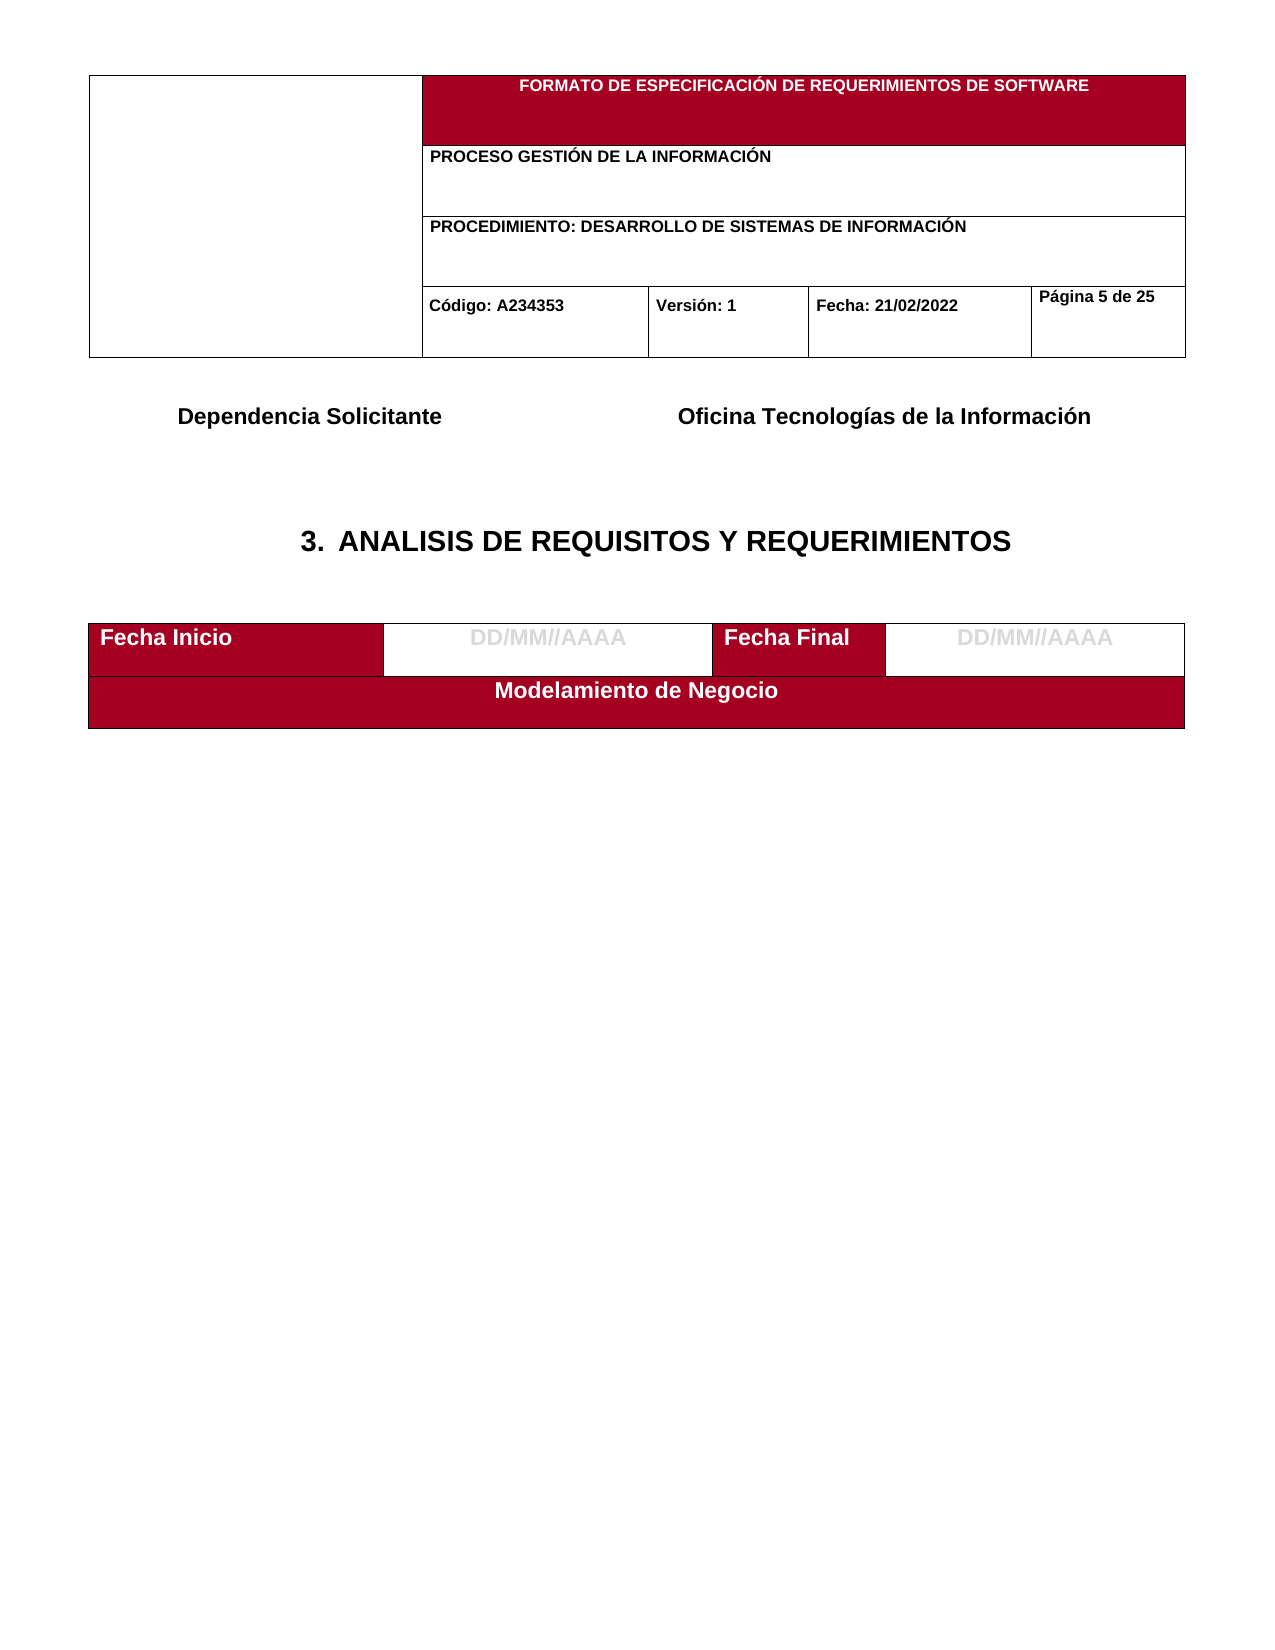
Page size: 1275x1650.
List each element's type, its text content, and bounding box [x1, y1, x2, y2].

table_header DD/MM//AAAA [384, 624, 712, 676]
table_header DD/MM//AAAA [886, 624, 1184, 676]
table_cell Modelamiento de Negocio [89, 677, 1184, 728]
text Dependencia Solicitante Oficina Tecnologías de la Información [177, 403, 1098, 429]
subtitle ANALISIS DE REQUISITOS Y REQUERIMIENTOS [215, 524, 1098, 557]
table_header Fecha Final [713, 624, 885, 676]
table_header Fecha Inicio [89, 624, 383, 676]
